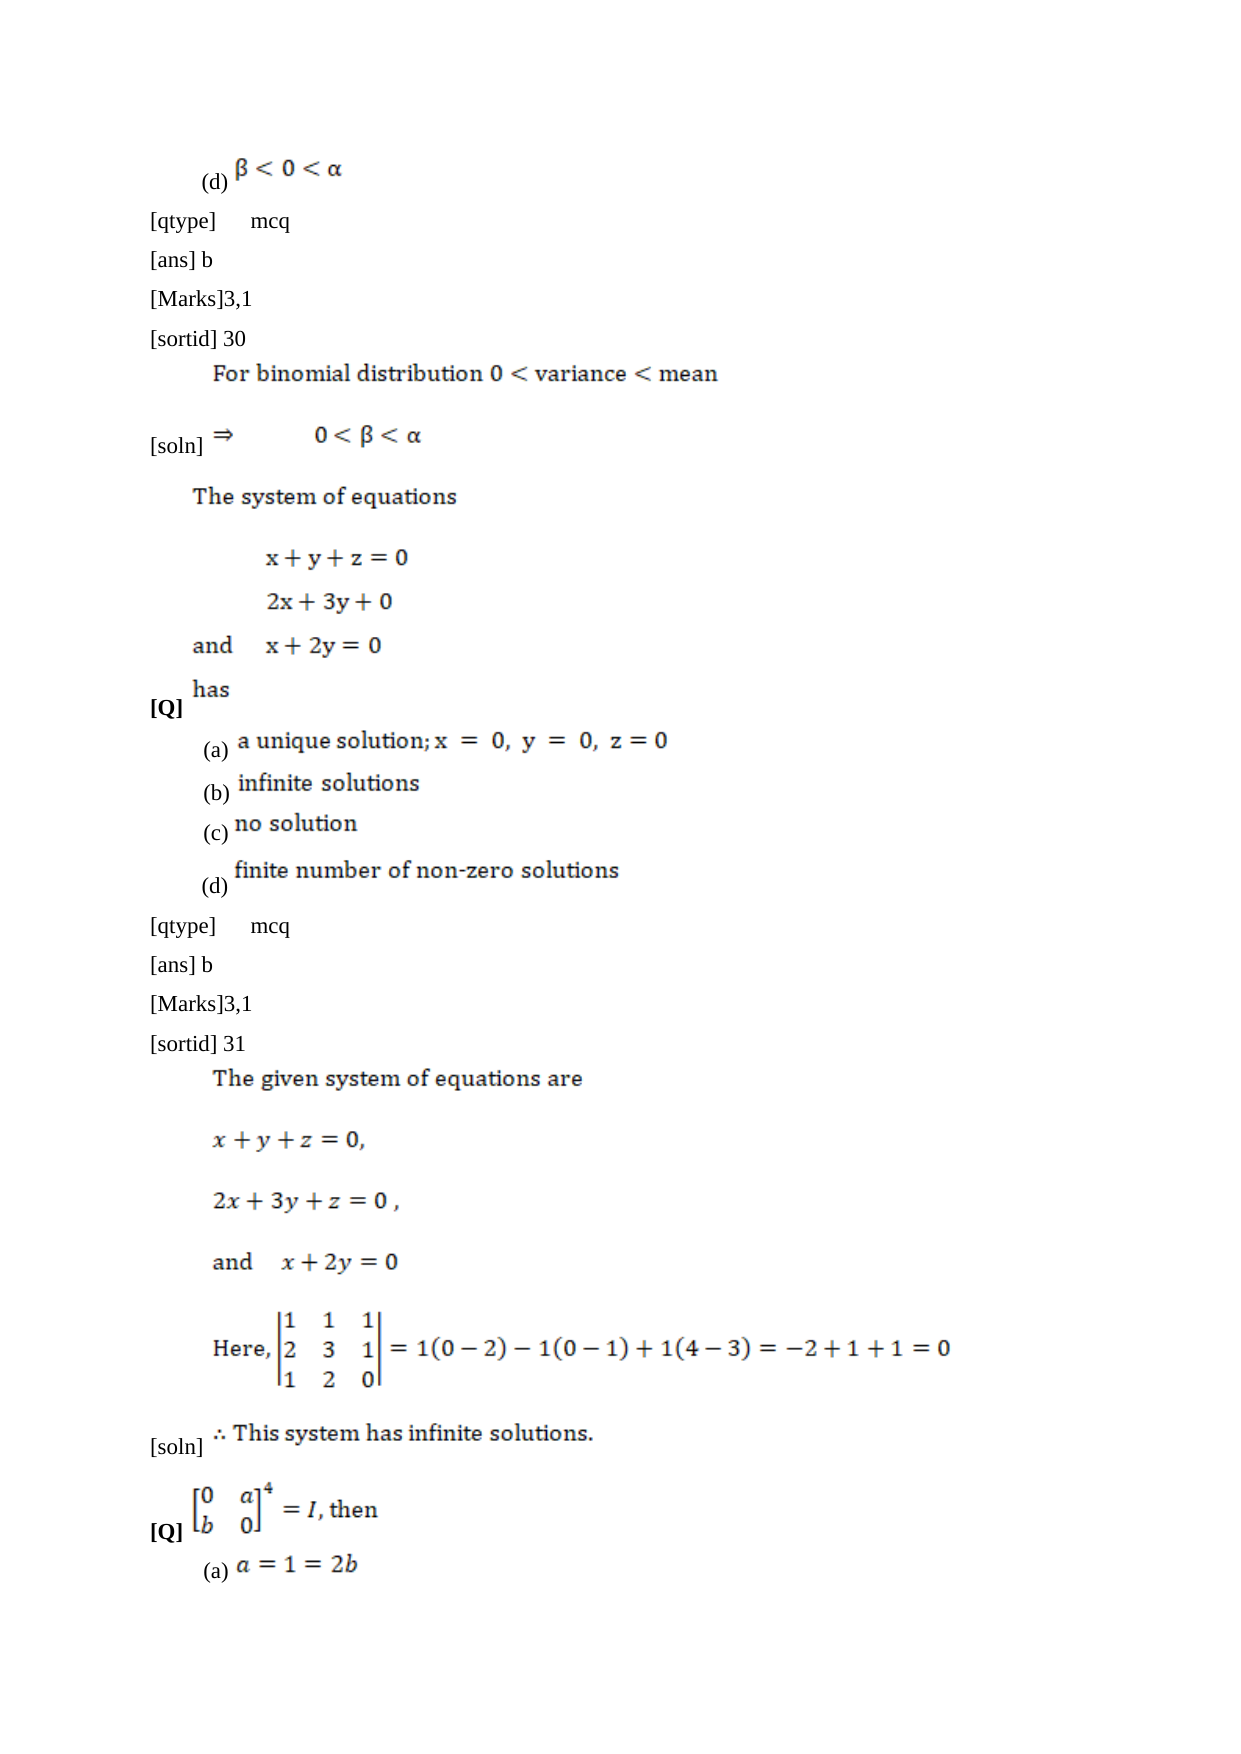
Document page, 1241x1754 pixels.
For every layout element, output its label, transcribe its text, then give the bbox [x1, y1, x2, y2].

text (a) [150, 1550, 1090, 1584]
text (b) [150, 769, 1090, 805]
text [qtype] mcq [150, 905, 1090, 938]
picture [233, 726, 681, 758]
picture [233, 1552, 362, 1579]
text [qtype] mcq [150, 200, 1090, 233]
text [Q] [150, 1477, 1090, 1544]
text (c) [150, 811, 1090, 846]
text (d) [150, 150, 1090, 194]
picture [188, 1476, 383, 1540]
picture [208, 1061, 956, 1455]
text [Marks]3,1 [150, 983, 1090, 1017]
picture [233, 150, 351, 189]
text [sortid] 31 [150, 1023, 1090, 1056]
text [ans] b [150, 944, 1090, 977]
text [Marks]3,1 [150, 278, 1090, 312]
picture [233, 811, 361, 841]
picture [235, 768, 425, 801]
picture [233, 851, 626, 894]
text [ans] b [150, 239, 1090, 273]
text [sortid] 30 [150, 318, 1090, 351]
picture [188, 476, 467, 716]
picture [208, 357, 723, 454]
